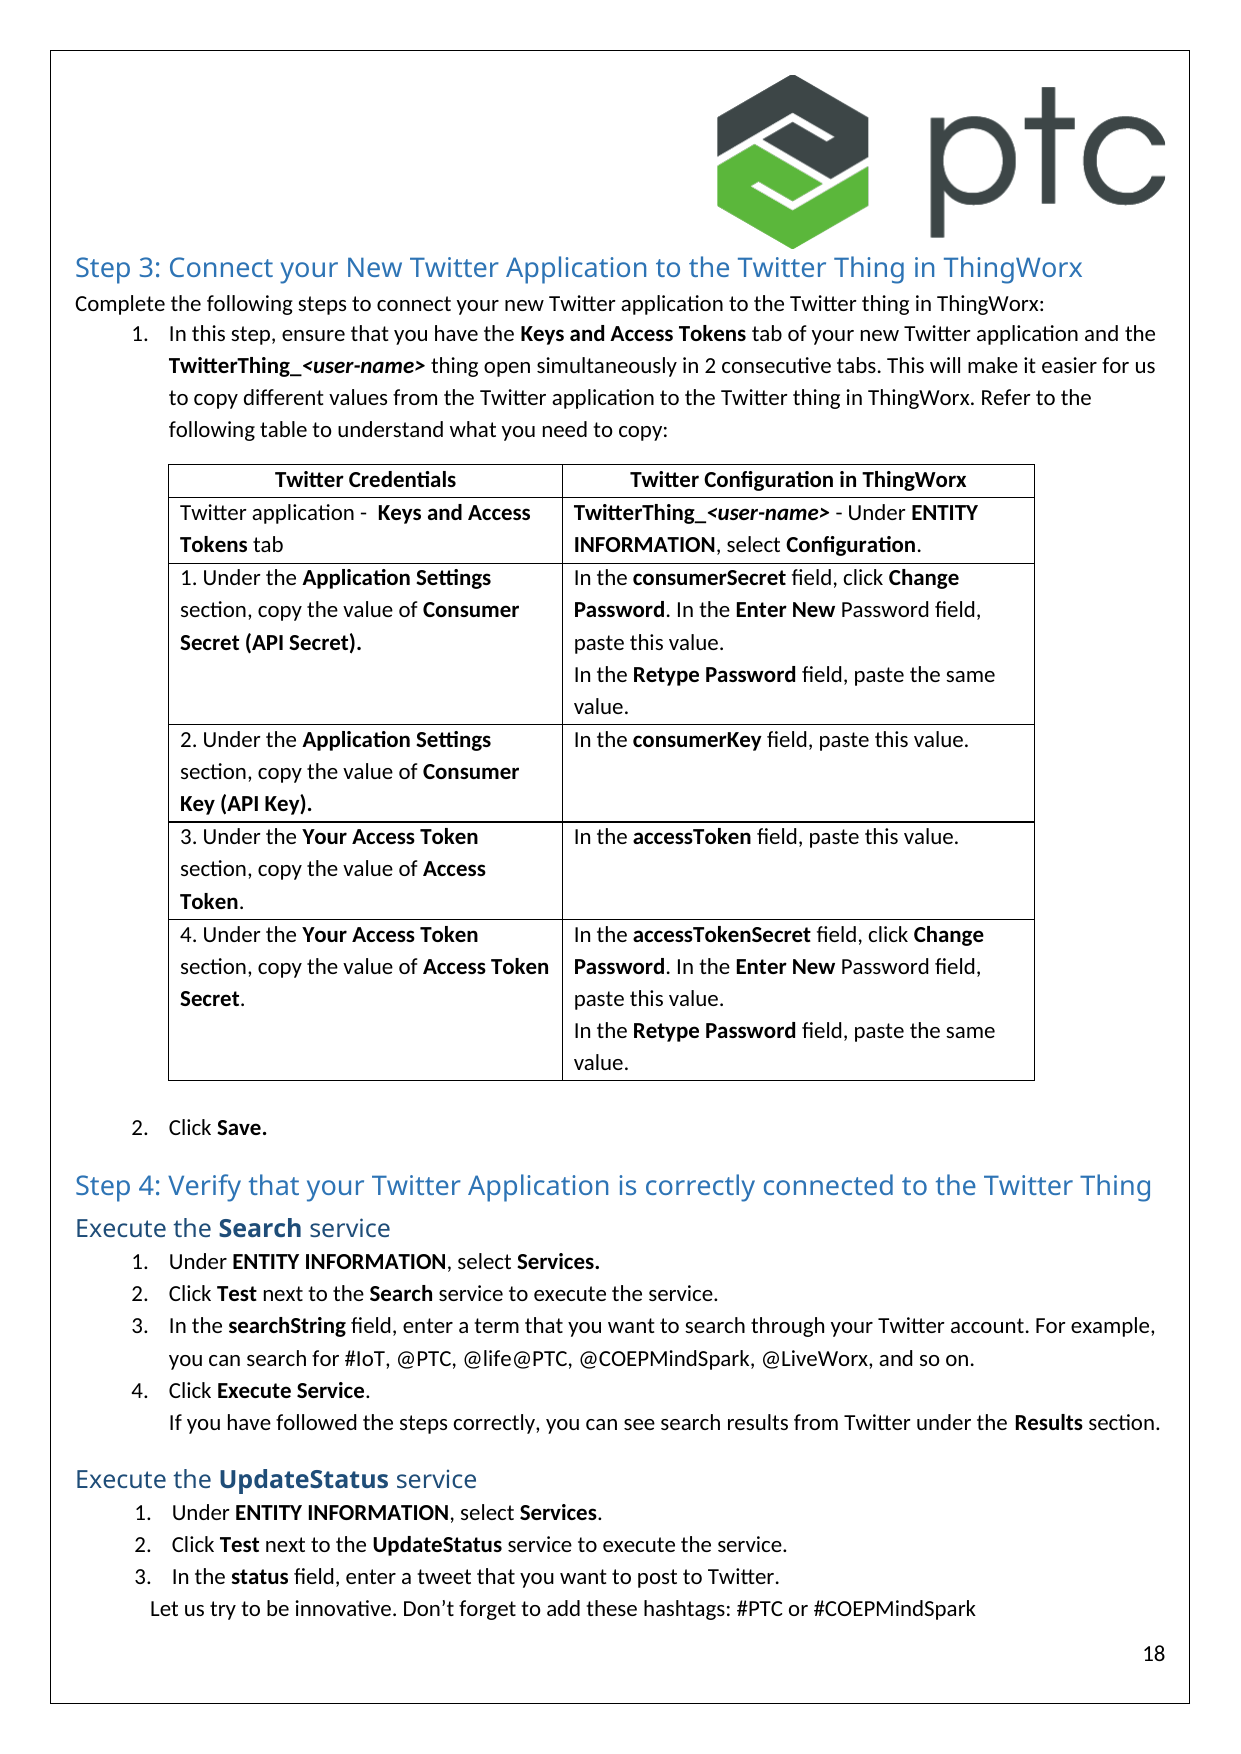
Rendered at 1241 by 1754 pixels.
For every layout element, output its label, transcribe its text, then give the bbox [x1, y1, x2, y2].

list Click Save. [131, 1113, 1165, 1142]
list In the status field, enter a tweet that you want to post to Twitter. [134, 1562, 1165, 1590]
list Click Test next to the Search service to execute the service. [131, 1279, 1165, 1307]
text Complete the following steps to connect your new Twitter application to the Twitter thing in ThingWorx: [75, 289, 1165, 317]
subtitle Step 4: Verify that your Twitter Application is correctly connected to the Twitter Thing [75, 1167, 1165, 1203]
list Under ENTITY INFORMATION, select Services. [131, 1247, 1165, 1275]
list Click Execute Service. [131, 1376, 1165, 1404]
subtitle Step 3: Connect your New Twitter Application to the Twitter Thing in ThingWorx [75, 249, 1165, 286]
table_header Twitter Configuration in ThingWorx [563, 465, 1034, 497]
table_cell 4. Under the Your Access Token section, copy the value of Access Token Secret. [169, 920, 562, 1080]
table_cell 1. Under the Application Settings section, copy the value of Consumer Secret (API Secret). [169, 564, 562, 724]
table_cell 2. Under the Application Settings section, copy the value of Consumer Key (API Key). [169, 725, 562, 821]
picture [717, 75, 1166, 249]
table_cell In the accessTokenSecret field, click Change Password. In the Enter New Password field, paste this value. In the Retype Password field, paste the same value. [563, 920, 1034, 1080]
list Under ENTITY INFORMATION, select Services. [134, 1498, 1165, 1526]
subtitle Execute the Search service [75, 1211, 1165, 1244]
table_cell 3. Under the Your Access Token section, copy the value of Access Token. [169, 823, 562, 919]
subtitle Execute the UpdateStatus service [75, 1461, 1165, 1495]
table_header Twitter Credentials [169, 465, 562, 497]
table_cell In the consumerSecret field, click Change Password. In the Enter New Password field, paste this value. In the Retype Password field, paste the same value. [563, 564, 1034, 724]
text Let us try to be innovative. Don’t forget to add these hashtags: #PTC or #COEPMindSpark [75, 1594, 1165, 1623]
text If you have followed the steps correctly, you can see search results from Twitter under the Results section. [131, 1408, 1165, 1436]
list Click Test next to the UpdateStatus service to execute the service. [134, 1530, 1165, 1558]
table_cell In the consumerKey field, paste this value. [563, 725, 1034, 821]
table_cell In the accessToken field, paste this value. [563, 823, 1034, 919]
list In the searchString field, enter a term that you want to search through your Twitter account. For example, you can search for #IoT, @PTC, @life@PTC, @COEPMindSpark, @LiveWorx, and so on. [131, 1312, 1165, 1372]
table_cell TwitterThing_<user-name> - Under ENTITY INFORMATION, select Configuration. [563, 498, 1034, 562]
list In this step, ensure that you have the Keys and Access Tokens tab of your new Twitter application and the TwitterThing_<user-name> thing open simultaneously in 2 consecutive tabs. This will make it easier for us to copy different values from the Twitter application to the Twitter thing in ThingWorx. Refer to the following table to understand what you need to copy: [131, 319, 1165, 443]
table_cell Twitter application - Keys and Access Tokens tab [169, 498, 562, 562]
